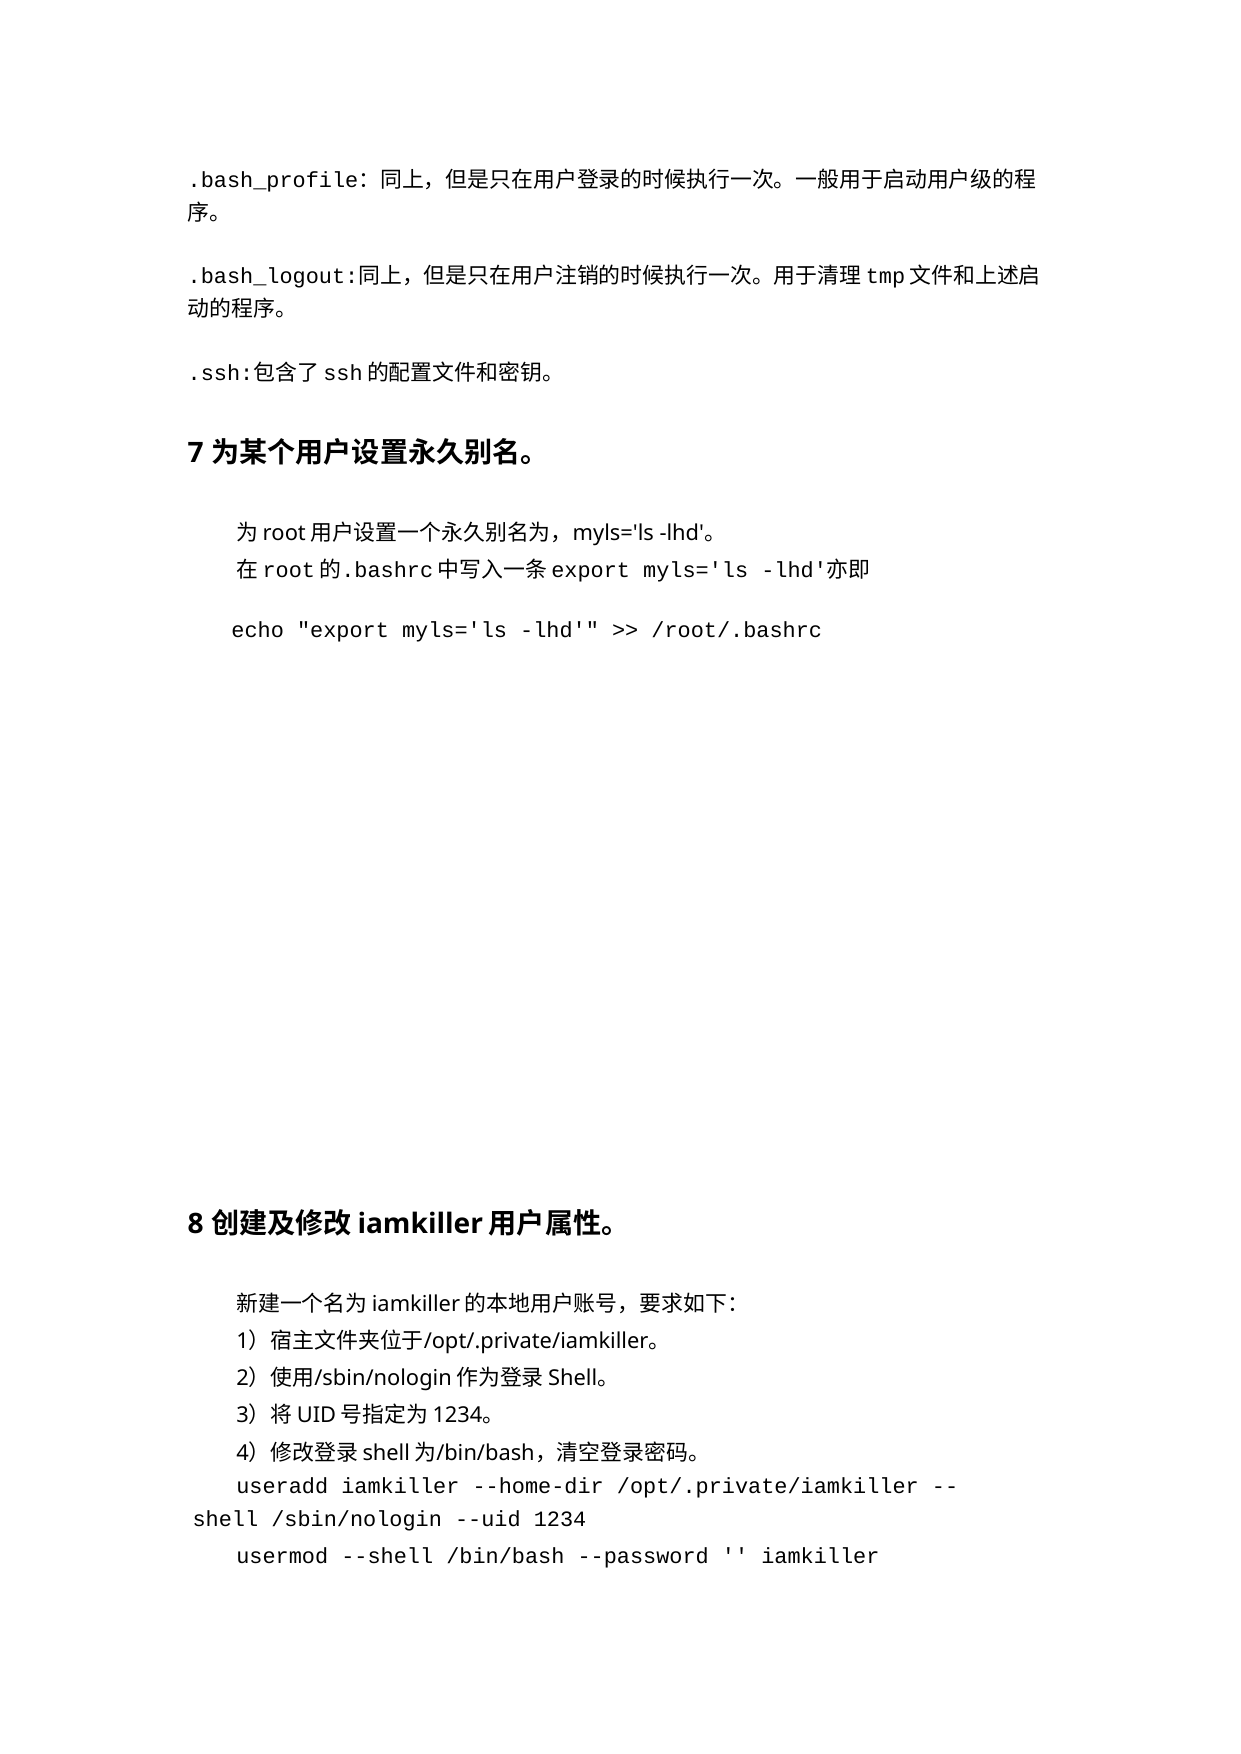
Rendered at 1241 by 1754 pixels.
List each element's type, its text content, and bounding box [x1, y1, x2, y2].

text 1）宿主文件夹位于/opt/.private/iamkiller。 [192, 1323, 1048, 1355]
text 7 为某个用户设置永久别名。 [187, 418, 1053, 483]
text 2）使用/sbin/nologin作为登录Shell。 [192, 1360, 1048, 1392]
text .bash_profile：同上，但是只在用户登录的时候执行一次。一般用于启动用户级的程序。 [187, 162, 1053, 227]
text echo "export myls='ls -lhd'" >> /root/.bashrc [187, 615, 1053, 648]
text .ssh:包含了ssh的配置文件和密钥。 [187, 354, 1053, 387]
text .bash_logout:同上，但是只在用户注销的时候执行一次。用于清理tmp文件和上述启动的程序。 [187, 258, 1053, 323]
text 为root用户设置一个永久别名为，myls='ls -lhd'。 [192, 514, 1048, 547]
text useradd iamkiller --home-dir /opt/.private/iamkiller --shell /sbin/nologin --uid 1234 [192, 1471, 1048, 1536]
text 在root的.bashrc中写入一条export myls='ls -lhd'亦即 [192, 552, 1048, 584]
text 8 创建及修改iamkiller用户属性。 [187, 1189, 1053, 1254]
text 4）修改登录shell为/bin/bash，清空登录密码。 [192, 1434, 1048, 1467]
text 新建一个名为iamkiller的本地用户账号，要求如下： [192, 1285, 1048, 1318]
text 3）将UID号指定为1234。 [192, 1397, 1048, 1429]
text usermod --shell /bin/bash --password '' iamkiller [192, 1541, 1048, 1573]
